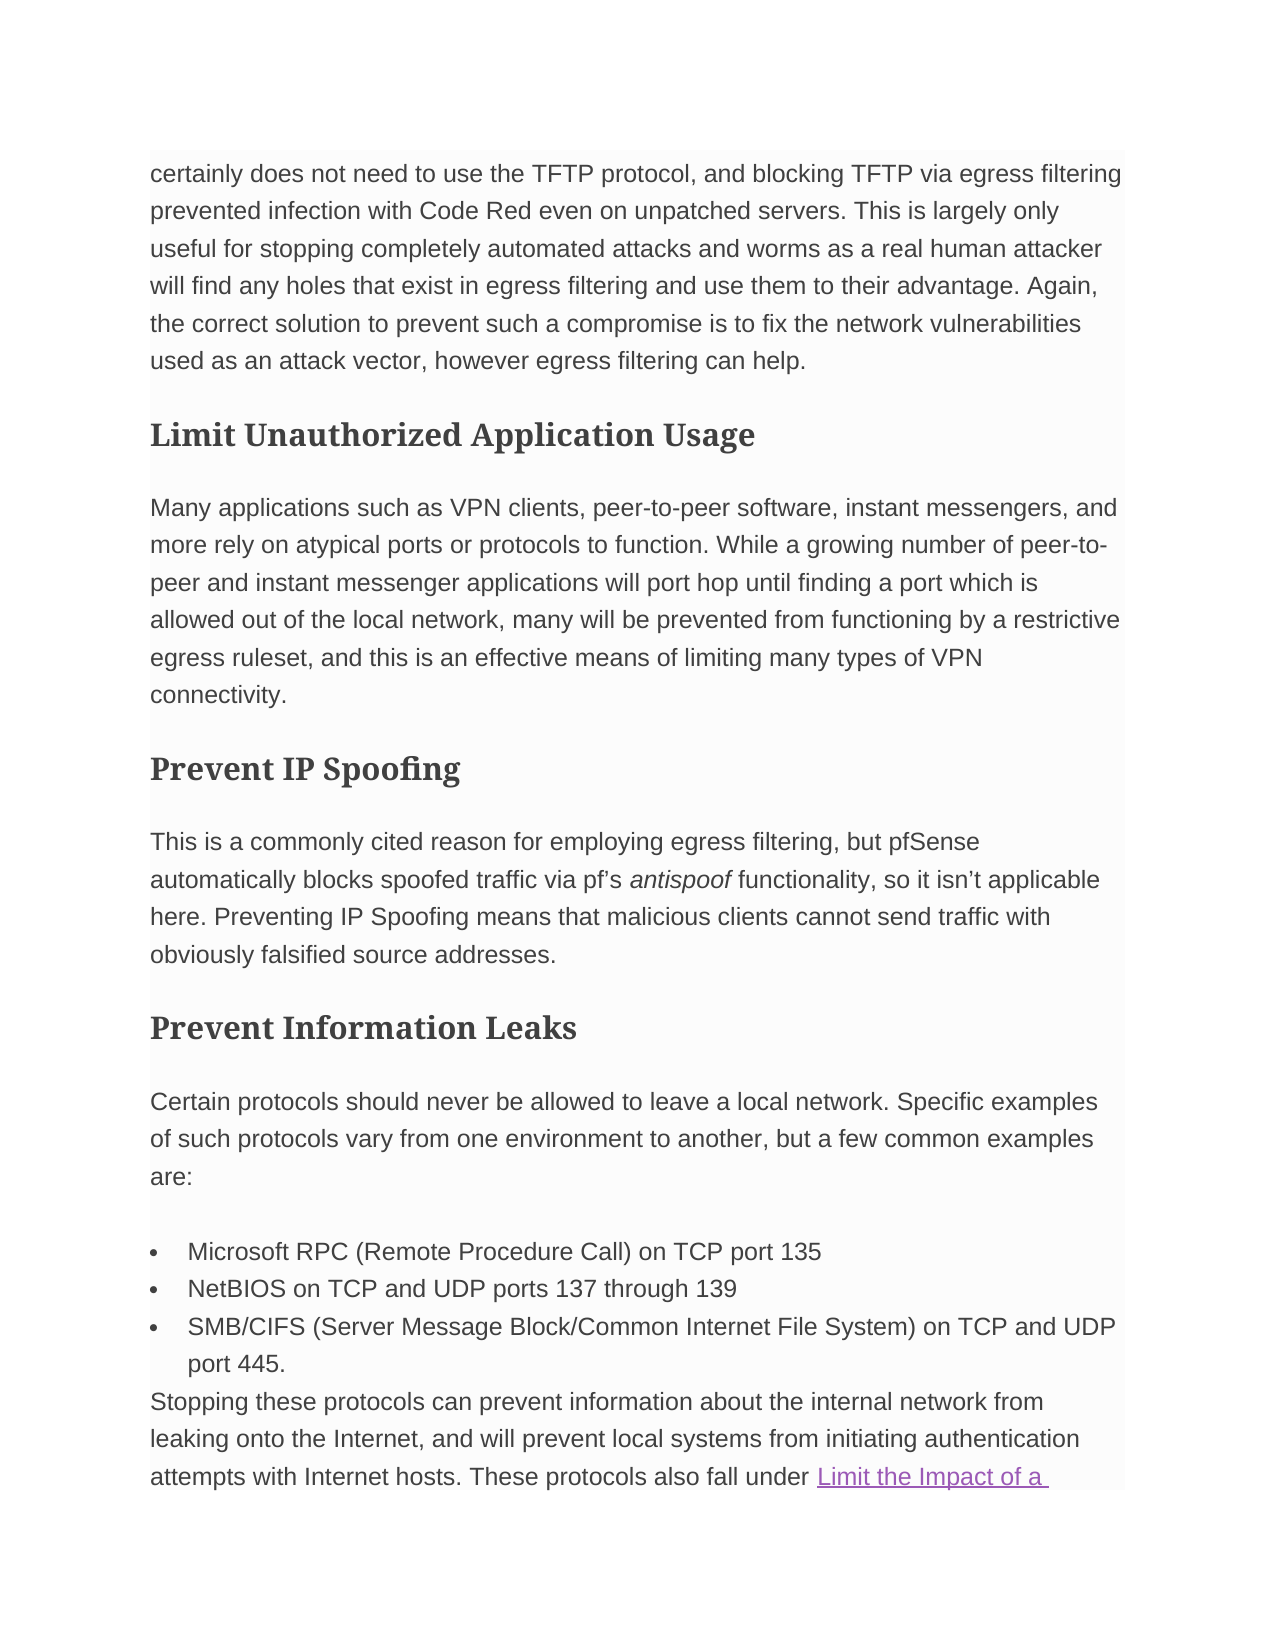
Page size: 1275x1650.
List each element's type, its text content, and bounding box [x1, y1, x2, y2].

list SMB/CIFS (Server Message Block/Common Internet File System) on TCP and UDP port 445. [150, 1303, 1125, 1378]
text Prevent Information Leaks [150, 1006, 1125, 1049]
text Prevent IP Spoofing [150, 747, 1125, 789]
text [150, 1378, 1125, 1490]
list Microsoft RPC (Remote Procedure Call) on TCP port 135 [150, 1228, 1125, 1265]
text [150, 150, 1125, 375]
text Certain protocols should never be allowed to leave a local network. Specific examples of such protocols vary from one environment to another, but a few common examples are: [150, 1078, 1125, 1190]
list NetBIOS on TCP and UDP ports 137 through 139 [150, 1265, 1125, 1303]
text Many applications such as VPN clients, peer-to-peer software, instant messengers, and more rely on atypical ports or protocols to function. While a growing number of peer-to-peer and instant messenger applications will port hop until finding a port which is allowed out of the local network, many will be prevented from functioning by a restrictive egress ruleset, and this is an effective means of limiting many types of VPN connectivity. [150, 484, 1125, 709]
text This is a commonly cited reason for employing egress filtering, but pfSense automatically blocks spoofed traffic via pf’s antispoof functionality, so it isn’t applicable here. Preventing IP Spoofing means that malicious clients cannot send traffic with obviously falsified source addresses. [150, 818, 1125, 968]
text Limit Unauthorized Application Usage [150, 412, 1125, 455]
